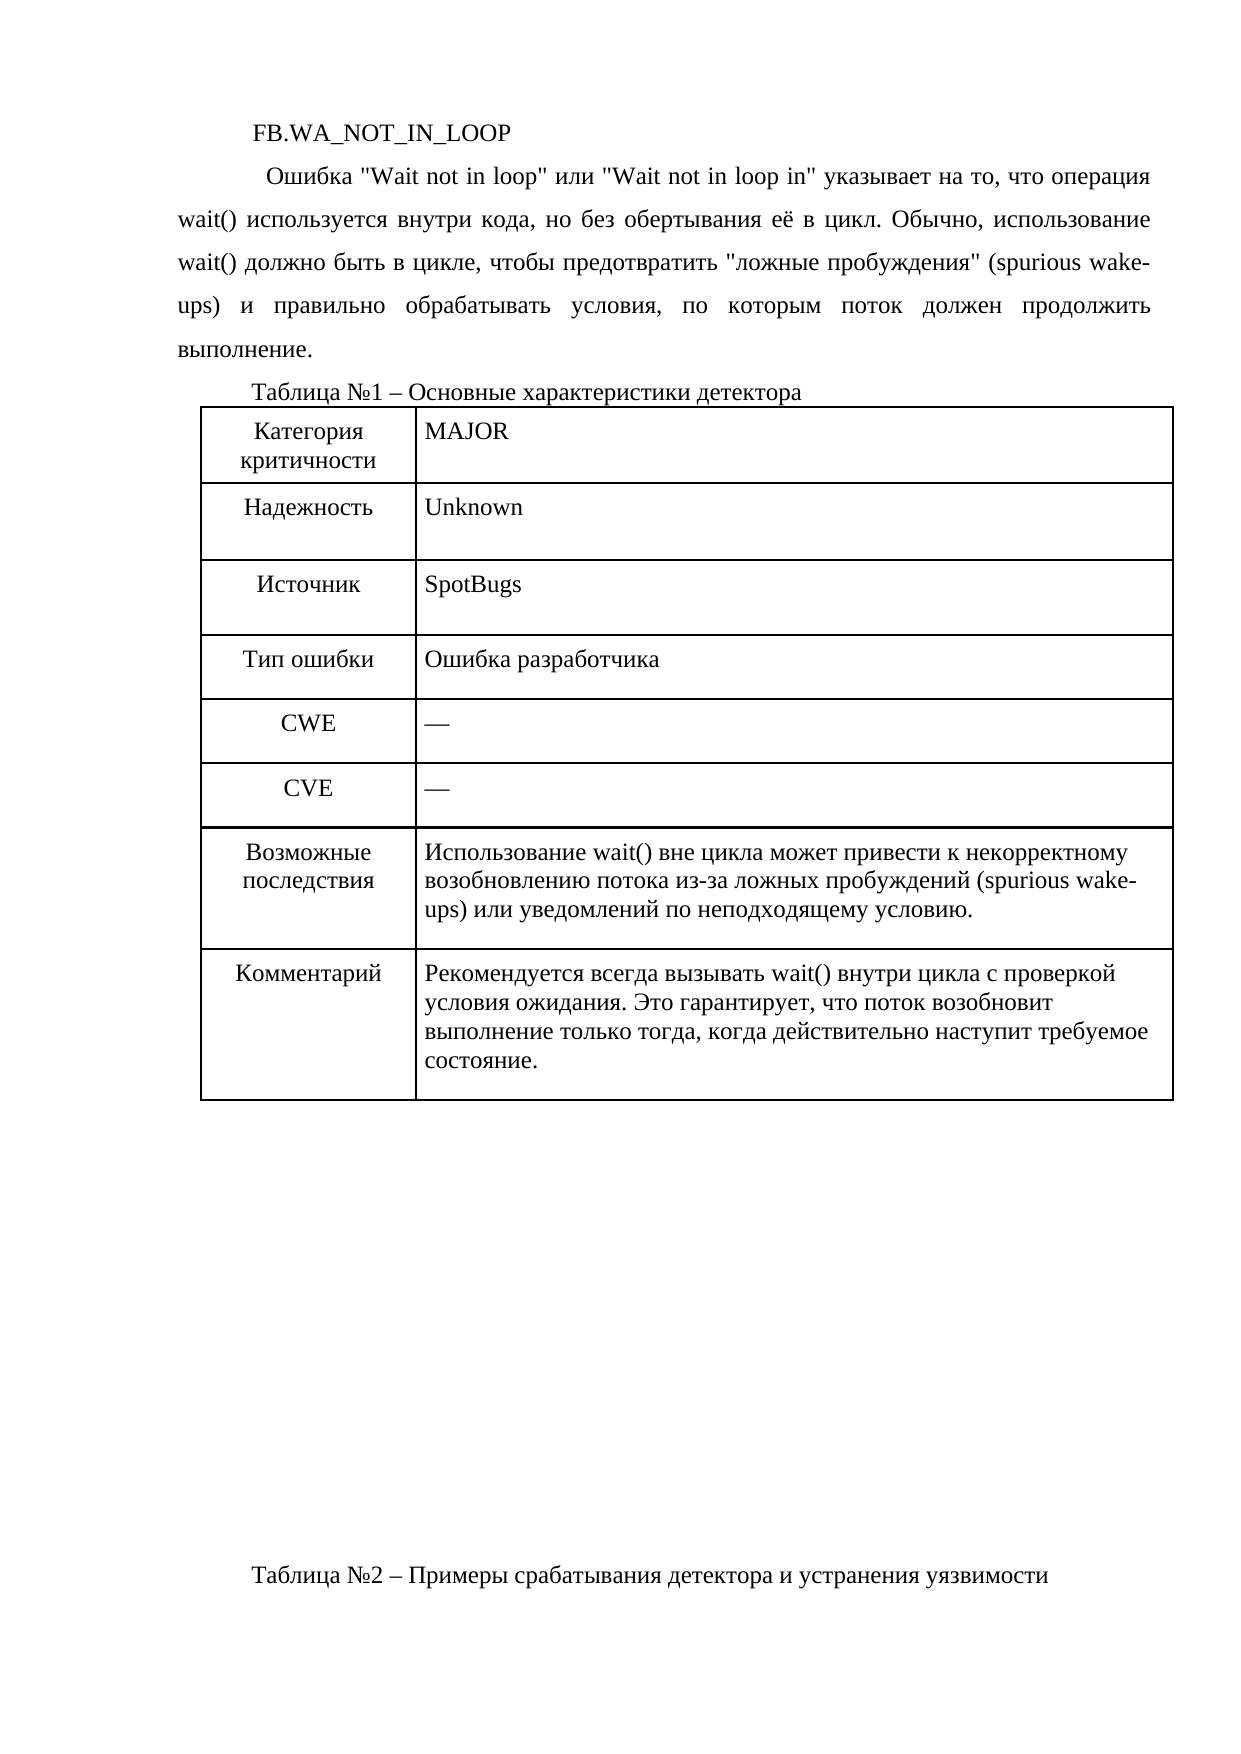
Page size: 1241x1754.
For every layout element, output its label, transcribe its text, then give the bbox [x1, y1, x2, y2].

table_cell CWE [202, 700, 415, 762]
table_cell Надежность [202, 484, 415, 558]
table_cell — [417, 700, 1172, 762]
text Ошибка "Wait not in loop" или "Wait not in loop in" указывает на то, что операция wait() используется внутри кода, но без обертывания её в цикл. Обычно, использование wait() должно быть в цикле, чтобы предотвратить "ложные пробуждения" (spurious wake-ups) и правильно обрабатывать условия, по которым поток должен продолжить выполнение. [177, 161, 1152, 362]
text Таблица №1 – Основные характеристики детектора [177, 377, 1152, 406]
text Таблица №2 – Примеры срабатывания детектора и устранения уязвимости [177, 1561, 1152, 1589]
table_cell Ошибка разработчика [417, 636, 1172, 698]
text FB.WA_NOT_IN_LOOP [252, 118, 1152, 147]
table_cell — [417, 764, 1172, 826]
table_cell Unknown [417, 484, 1172, 558]
table_cell Использование wait() вне цикла может привести к некорректному возобновлению потока из-за ложных пробуждений (spurious wake-ups) или уведомлений по неподходящему условию. [417, 829, 1172, 948]
table_cell Возможные последствия [202, 829, 415, 948]
table_header Категория критичности [202, 408, 415, 482]
table_cell Рекомендуется всегда вызывать wait() внутри цикла с проверкой условия ожидания. Это гарантирует, что поток возобновит выполнение только тогда, когда действительно наступит требуемое состояние. [417, 950, 1172, 1098]
table_header MAJOR [417, 408, 1172, 482]
table_cell CVE [202, 764, 415, 826]
table_cell Источник [202, 561, 415, 634]
table_cell Тип ошибки [202, 636, 415, 698]
table_cell SpotBugs [417, 561, 1172, 634]
table_cell Комментарий [202, 950, 415, 1098]
